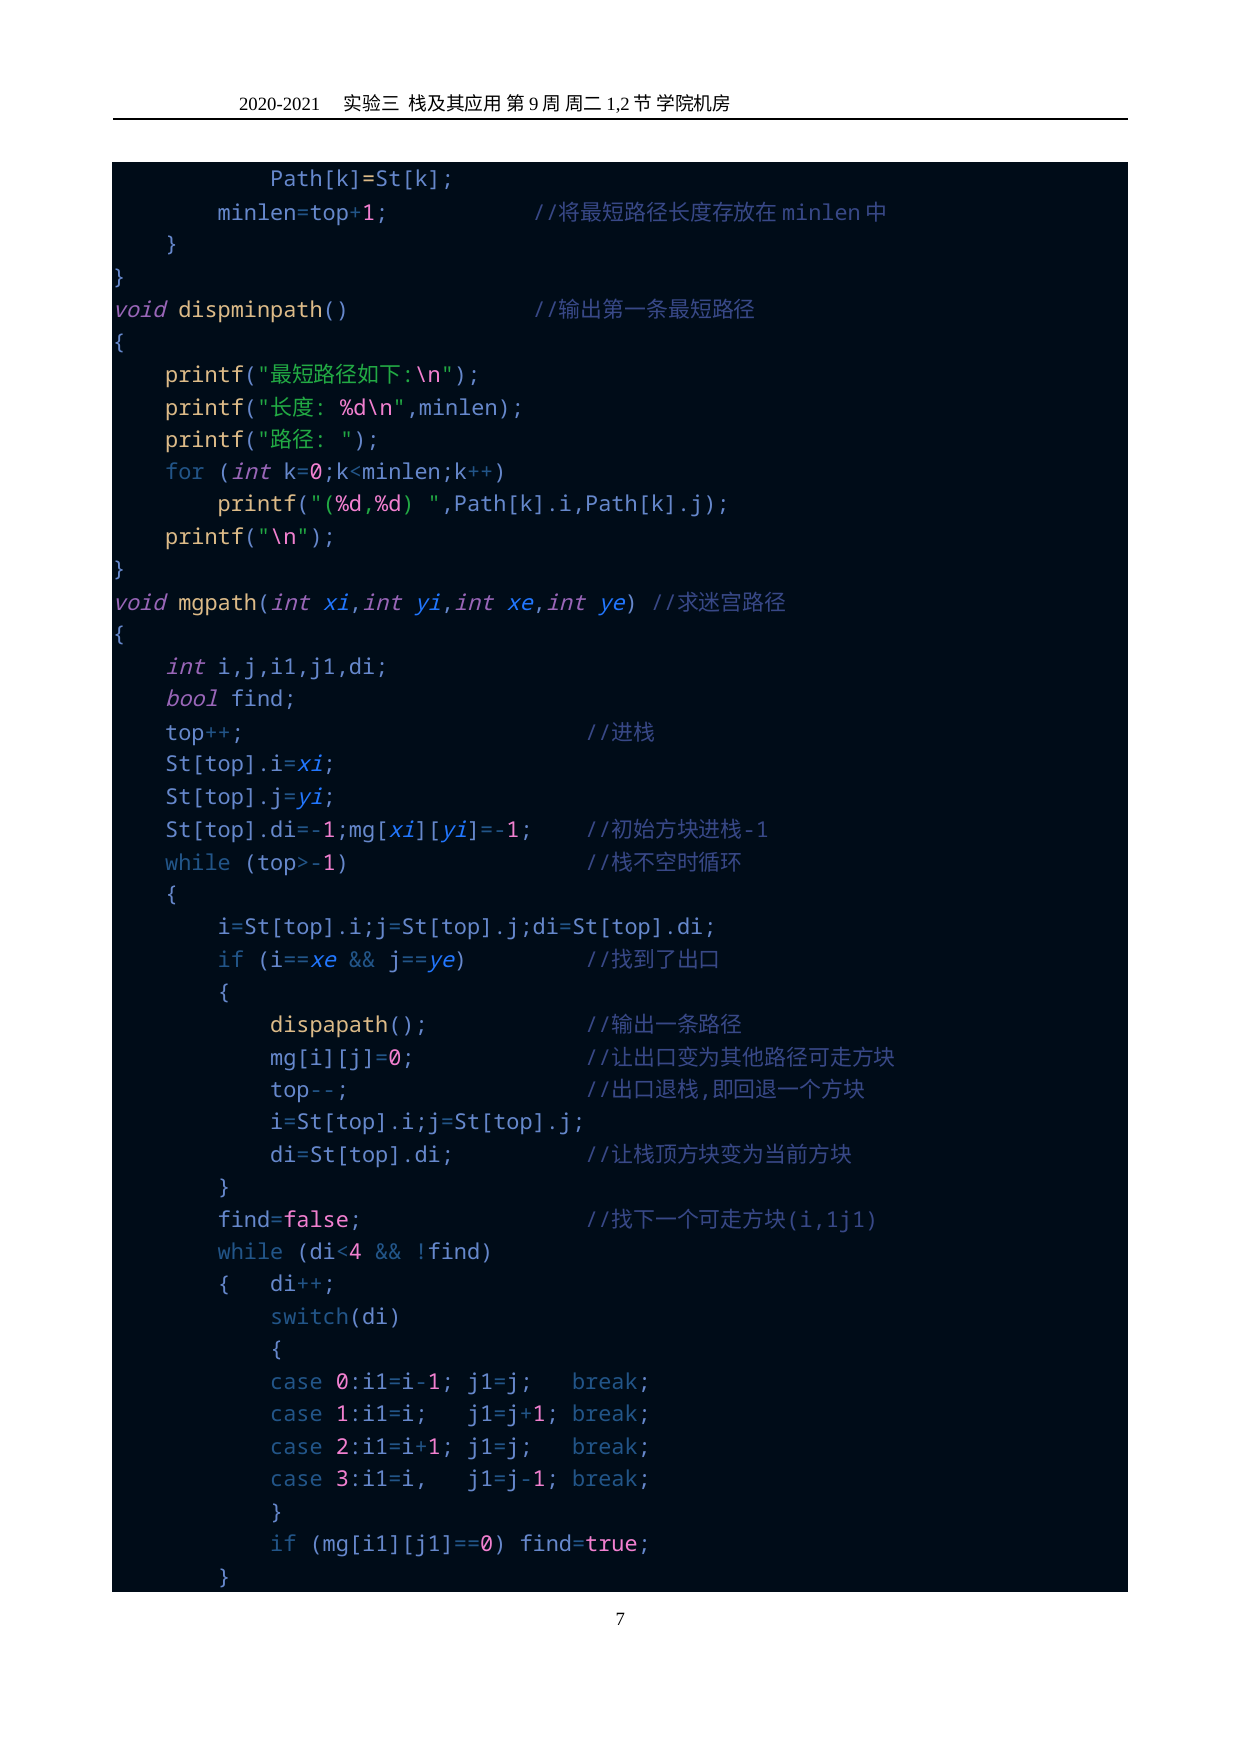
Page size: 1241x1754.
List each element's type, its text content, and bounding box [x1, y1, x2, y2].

text { [112, 324, 1128, 357]
text case 2:i1=i+1; j1=j; break; [112, 1429, 1128, 1462]
text printf("长度: %d\n",minlen); [112, 389, 1128, 422]
text if (mg[i1][j1]==0) find=true; [112, 1527, 1128, 1559]
text top++; //进栈 [112, 714, 1128, 747]
text case 1:i1=i; j1=j+1; break; [112, 1397, 1128, 1429]
text printf("\n"); [112, 519, 1128, 552]
text i=St[top].i;j=St[top].j; [112, 1104, 1128, 1137]
text printf("最短路径如下:\n"); [112, 357, 1128, 389]
text St[top].i=xi; [112, 747, 1128, 779]
text } [112, 259, 1128, 292]
text minlen=top+1; //将最短路径长度存放在minlen中 [112, 194, 1128, 227]
text void dispminpath() //输出第一条最短路径 [112, 292, 1128, 324]
text void mgpath(int xi,int yi,int xe,int ye) //求迷宫路径 [112, 584, 1128, 617]
text for (int k=0;k<minlen;k++) [112, 454, 1128, 487]
text switch(di) [112, 1299, 1128, 1332]
text { [112, 1332, 1128, 1364]
text i=St[top].i;j=St[top].j;di=St[top].di; [112, 909, 1128, 942]
text } [112, 552, 1128, 584]
text { [112, 617, 1128, 649]
text } [112, 1494, 1128, 1527]
text if (i==xe && j==ye) //找到了出口 [112, 942, 1128, 974]
text } [112, 1559, 1128, 1592]
text di=St[top].di; //让栈顶方块变为当前方块 [112, 1137, 1128, 1169]
text { [112, 877, 1128, 909]
text printf("路径: "); [112, 422, 1128, 454]
text printf("(%d,%d) ",Path[k].i,Path[k].j); [112, 487, 1128, 519]
text while (top>-1) //栈不空时循环 [112, 844, 1128, 877]
text while (di<4 && !find) [112, 1234, 1128, 1267]
text } [112, 1169, 1128, 1202]
text bool find; [112, 682, 1128, 714]
text Path[k]=St[k]; [112, 162, 1128, 194]
text dispapath(); //输出一条路径 [112, 1007, 1128, 1039]
text case 3:i1=i, j1=j-1; break; [112, 1462, 1128, 1494]
text int i,j,i1,j1,di; [112, 649, 1128, 682]
text mg[i][j]=0; //让出口变为其他路径可走方块 [112, 1039, 1128, 1072]
text case 0:i1=i-1; j1=j; break; [112, 1364, 1128, 1397]
text top--; //出口退栈,即回退一个方块 [112, 1072, 1128, 1104]
text } [112, 227, 1128, 259]
text St[top].di=-1;mg[xi][yi]=-1; //初始方块进栈-1 [112, 812, 1128, 844]
text { di++; [112, 1267, 1128, 1299]
text St[top].j=yi; [112, 779, 1128, 812]
text find=false; //找下一个可走方块(i,1j1) [112, 1202, 1128, 1234]
text { [112, 974, 1128, 1007]
